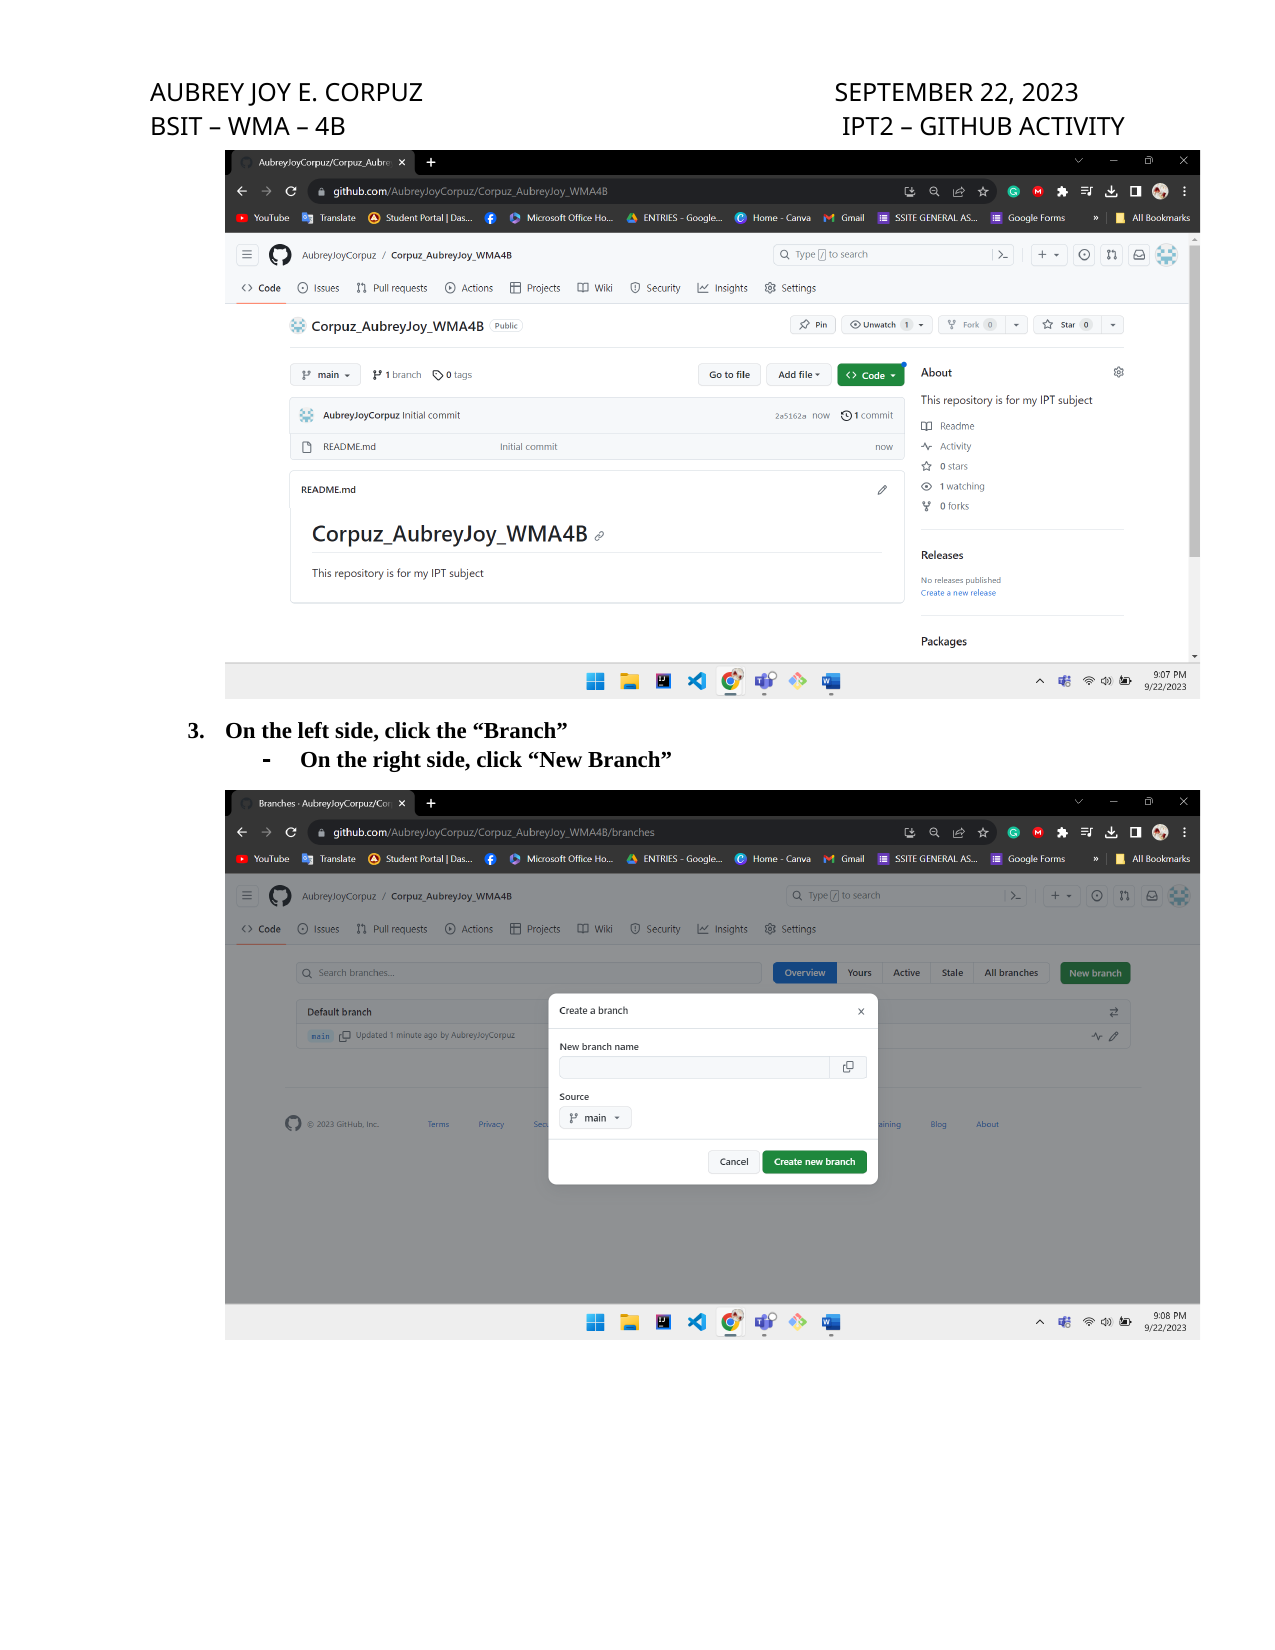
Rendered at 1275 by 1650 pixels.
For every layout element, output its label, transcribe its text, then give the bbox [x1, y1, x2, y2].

picture [225, 150, 1200, 699]
list On the left side, click the “Branch” [187, 717, 1125, 744]
list On the right side, click “New Branch” [262, 746, 1125, 772]
picture [225, 790, 1200, 1340]
